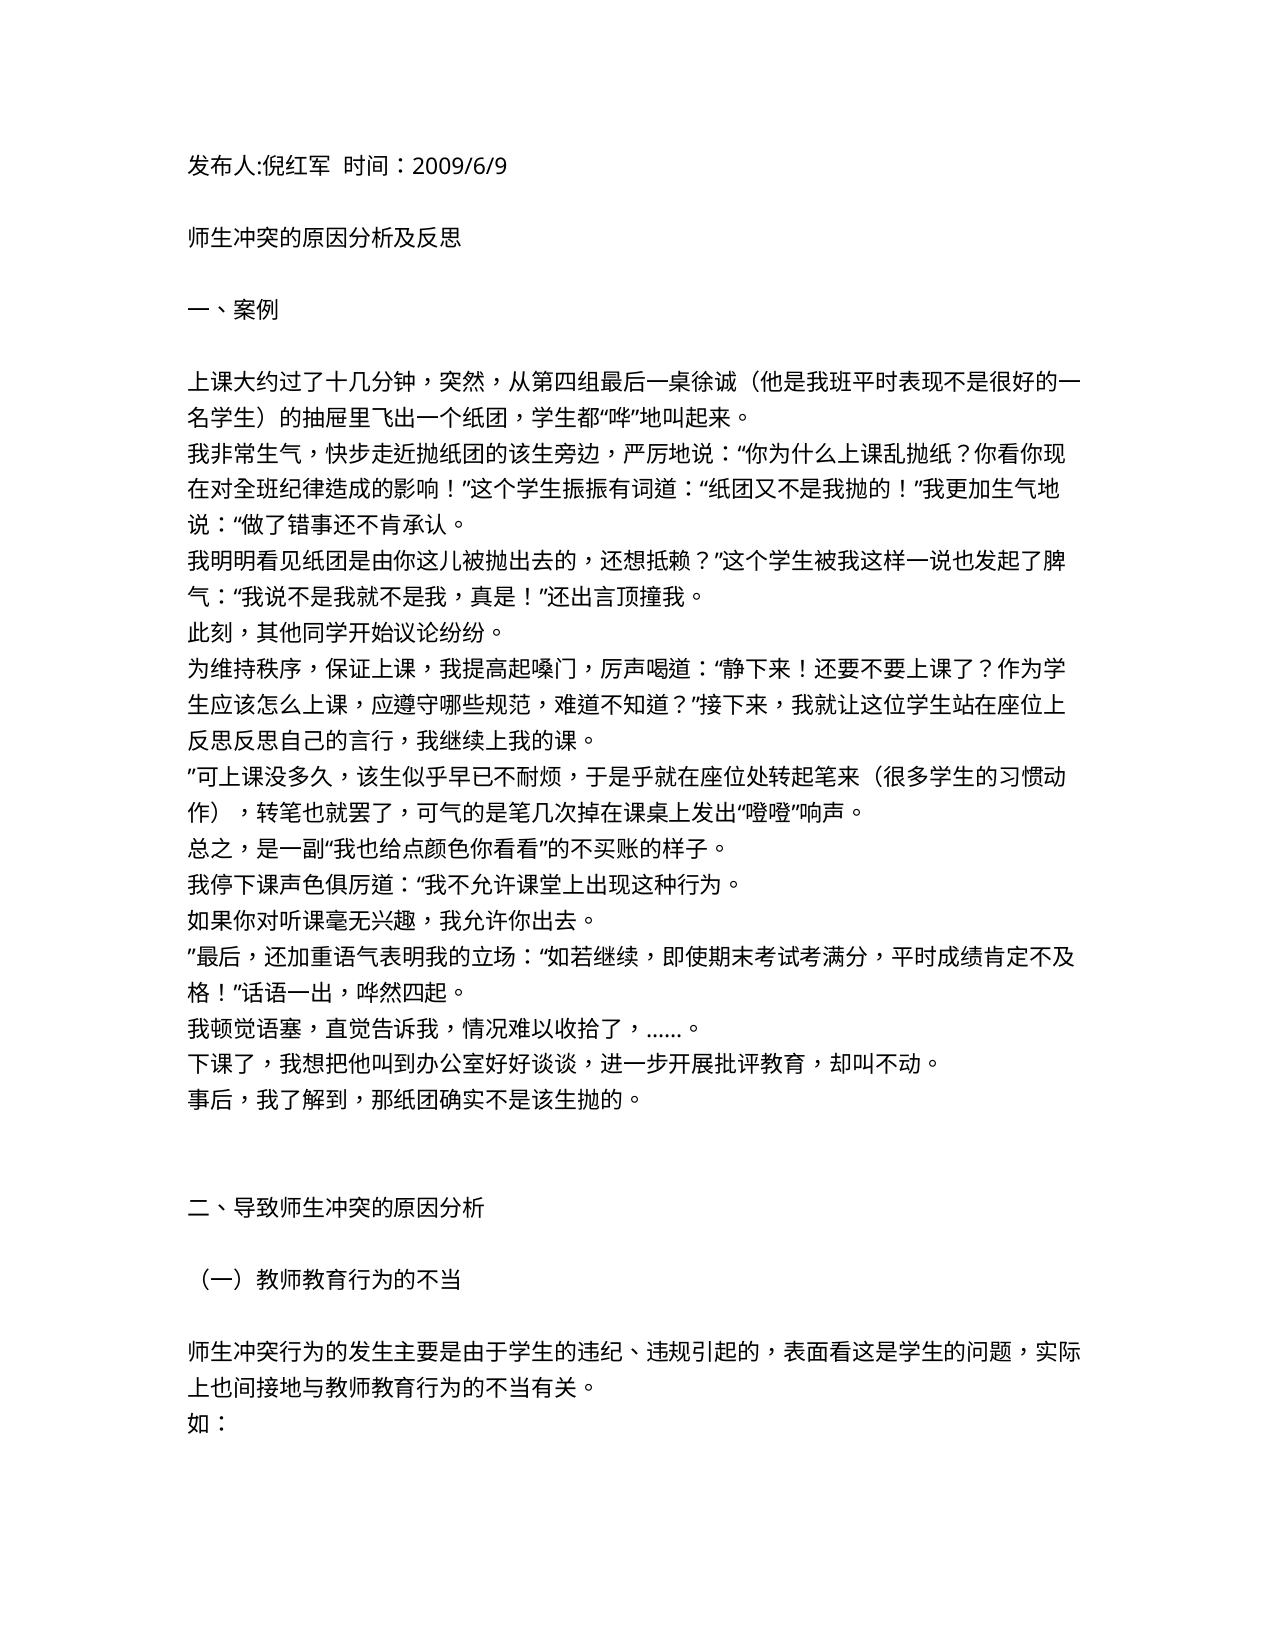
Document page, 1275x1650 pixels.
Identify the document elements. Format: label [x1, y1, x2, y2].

text [187, 150, 1087, 1475]
